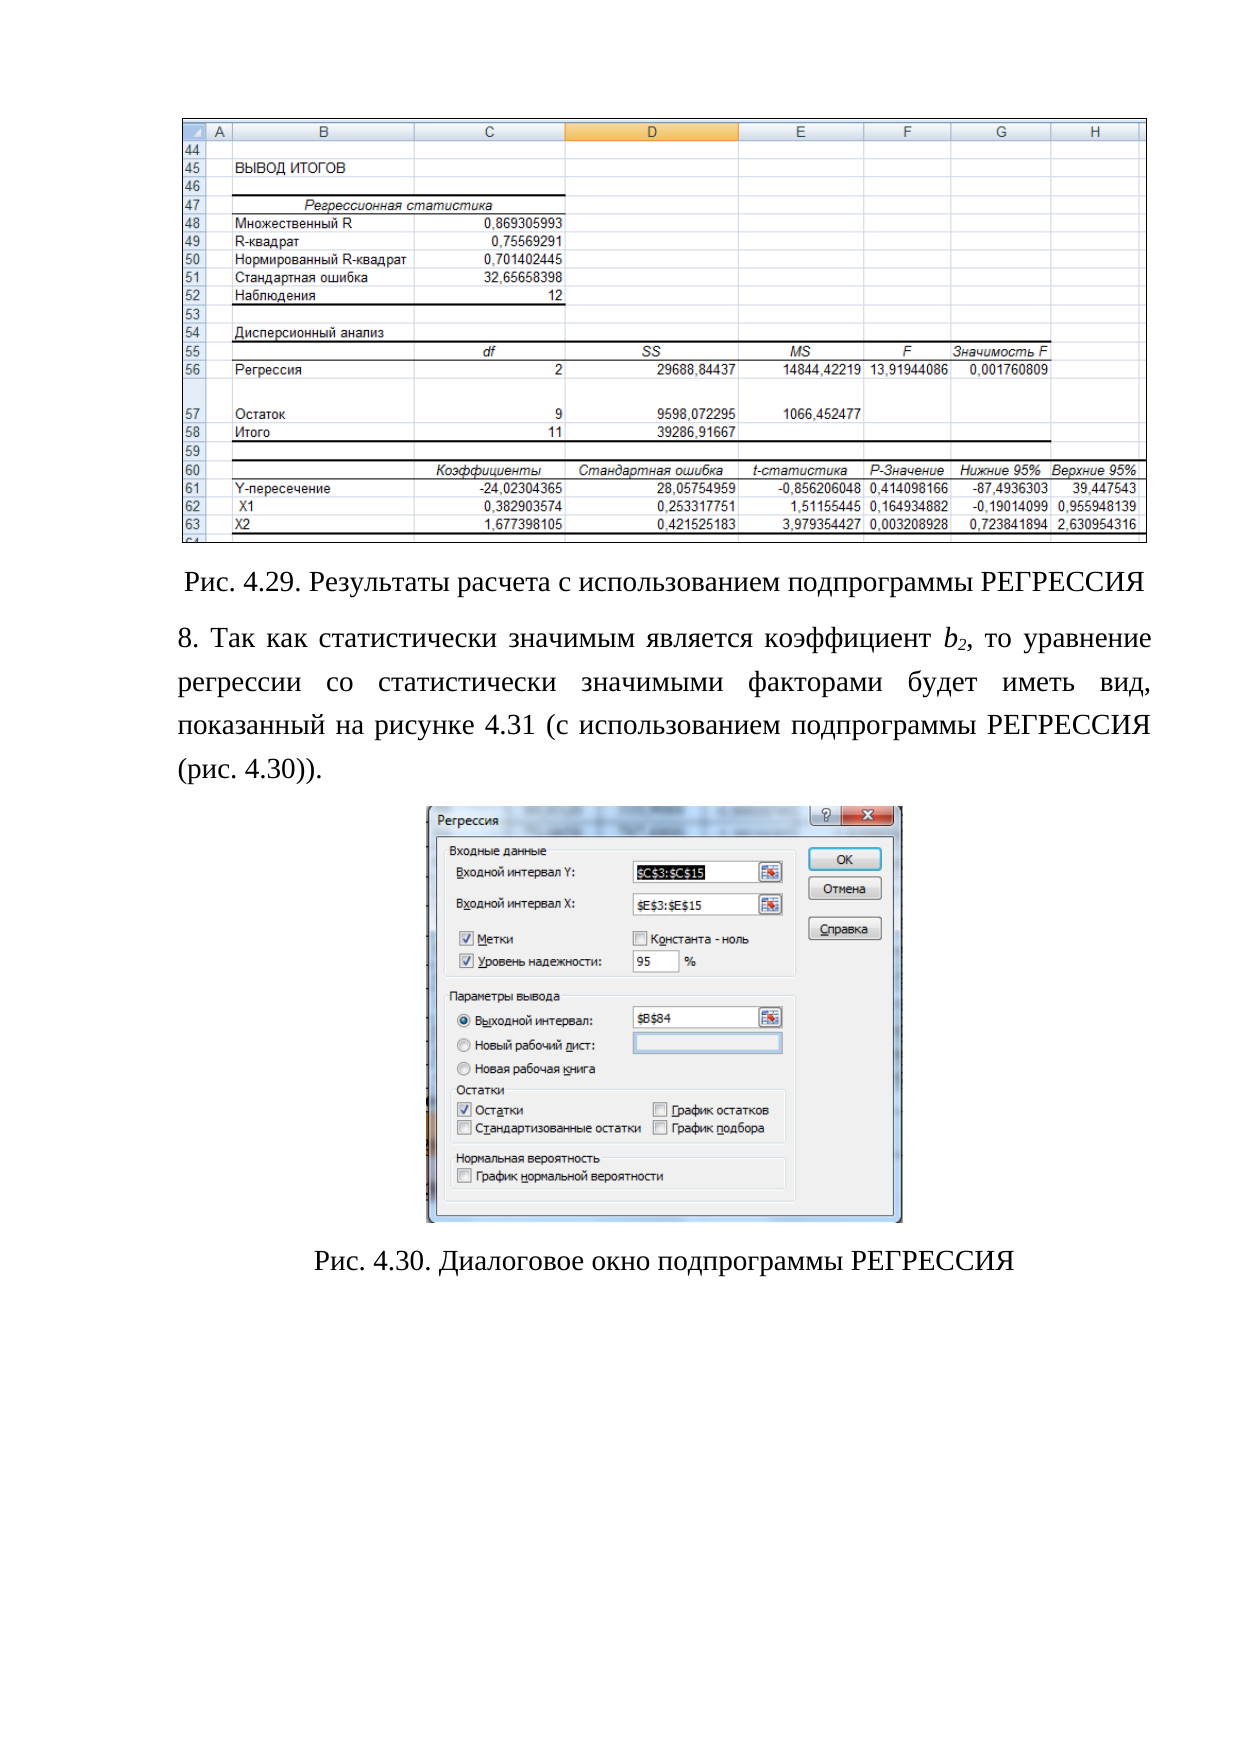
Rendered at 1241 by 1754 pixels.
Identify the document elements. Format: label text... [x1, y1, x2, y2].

picture [183, 119, 1146, 542]
text Рис. 4.30. Диалоговое окно подпрограммы РЕГРЕССИЯ [177, 1243, 1152, 1277]
picture [426, 806, 903, 1223]
text Рис. 4.29. Результаты расчета с использованием подпрограммы РЕГРЕССИЯ [177, 564, 1152, 598]
text 8. Так как статистически значимым является коэффициент b2, то уравнение регрессии со статистически значимыми факторами будет иметь вид, показанный на рисунке 4.31 (с использованием подпрограммы РЕГРЕССИЯ (рис. 4.30)). [177, 620, 1152, 784]
